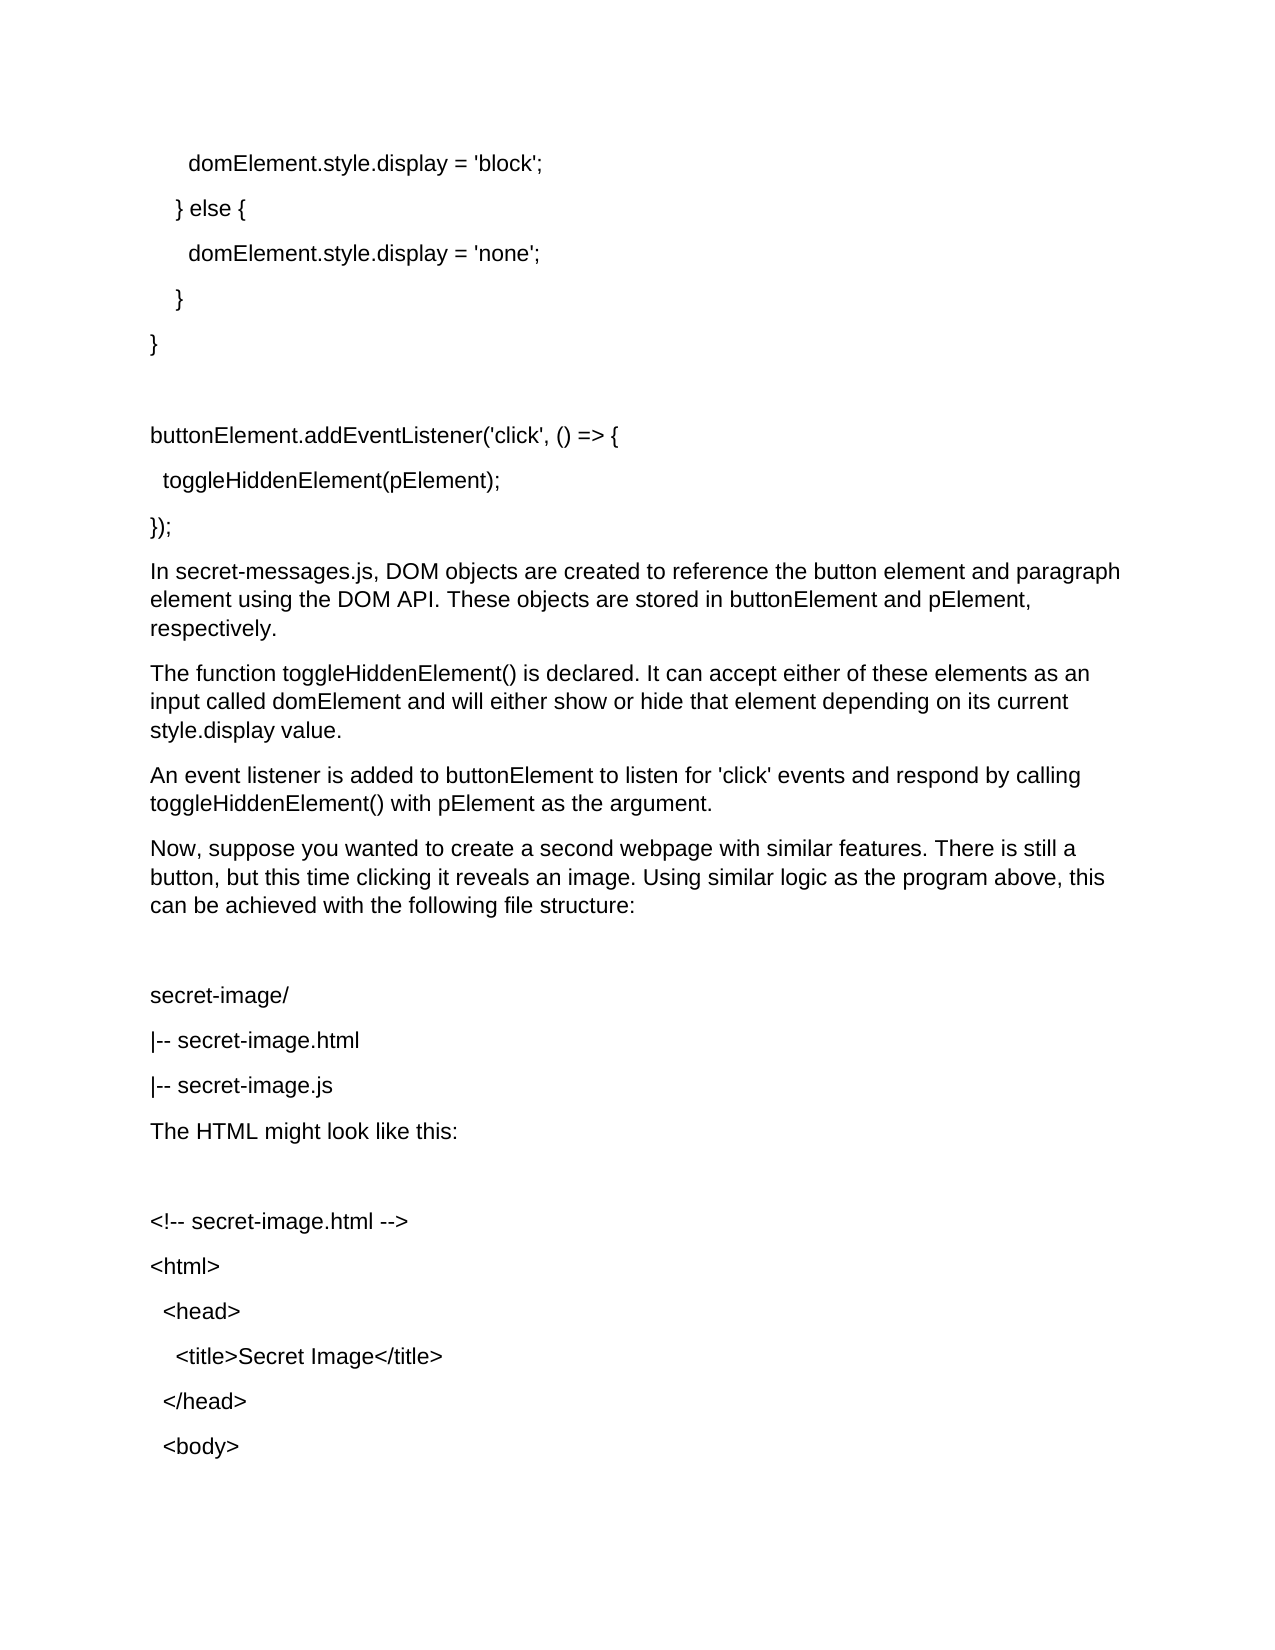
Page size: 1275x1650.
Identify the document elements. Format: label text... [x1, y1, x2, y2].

text domElement.style.display = 'none'; [150, 240, 1125, 267]
text } [150, 330, 1125, 357]
text }); [150, 513, 1125, 539]
text <body> [150, 1433, 1125, 1460]
text An event listener is added to buttonElement to listen for 'click' events and respond by calling toggleHiddenElement() with pElement as the argument. [150, 762, 1125, 816]
text } [150, 285, 1125, 312]
text secret-image/ [150, 982, 1125, 1009]
text <!-- secret-image.html --> [150, 1208, 1125, 1234]
text In secret-messages.js, DOM objects are created to reference the button element and paragraph element using the DOM API. These objects are stored in buttonElement and pElement, respectively. [150, 558, 1125, 641]
text domElement.style.display = 'block'; [150, 150, 1125, 176]
text Now, suppose you wanted to create a second webpage with similar features. There is still a button, but this time clicking it reveals an image. Using similar logic as the program above, this can be achieved with the following file structure: [150, 835, 1125, 918]
text <head> [150, 1298, 1125, 1324]
text |-- secret-image.js [150, 1072, 1125, 1099]
text </head> [150, 1388, 1125, 1414]
text toggleHiddenElement(pElement); [150, 467, 1125, 494]
text <title>Secret Image</title> [150, 1343, 1125, 1369]
text The HTML might look like this: [150, 1118, 1125, 1144]
text <html> [150, 1253, 1125, 1279]
text buttonElement.addEventListener('click', () => { [150, 422, 1125, 449]
text |-- secret-image.html [150, 1027, 1125, 1054]
text } else { [150, 195, 1125, 221]
text The function toggleHiddenElement() is declared. It can accept either of these elements as an input called domElement and will either show or hide that element depending on its current style.display value. [150, 660, 1125, 743]
